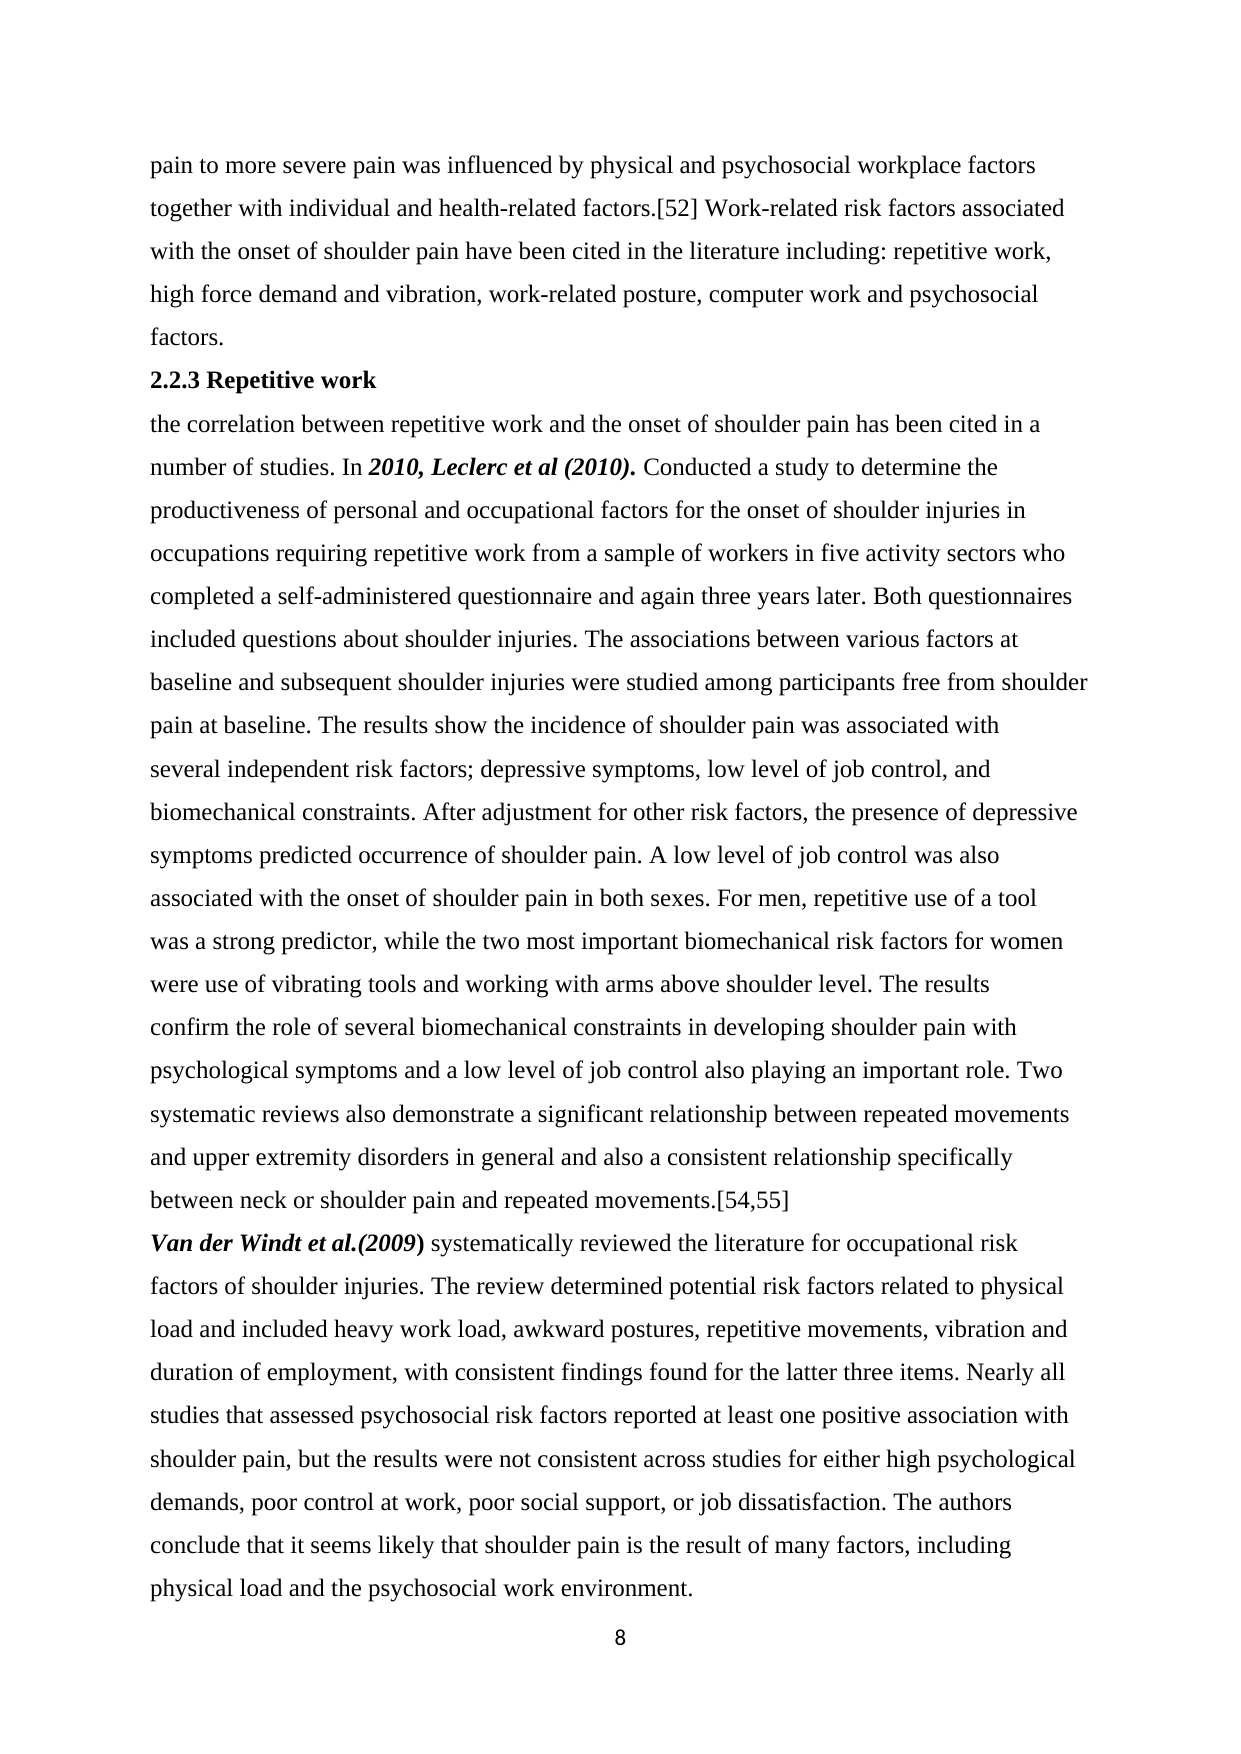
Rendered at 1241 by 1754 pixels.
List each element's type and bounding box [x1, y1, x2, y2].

text [150, 150, 1090, 1602]
